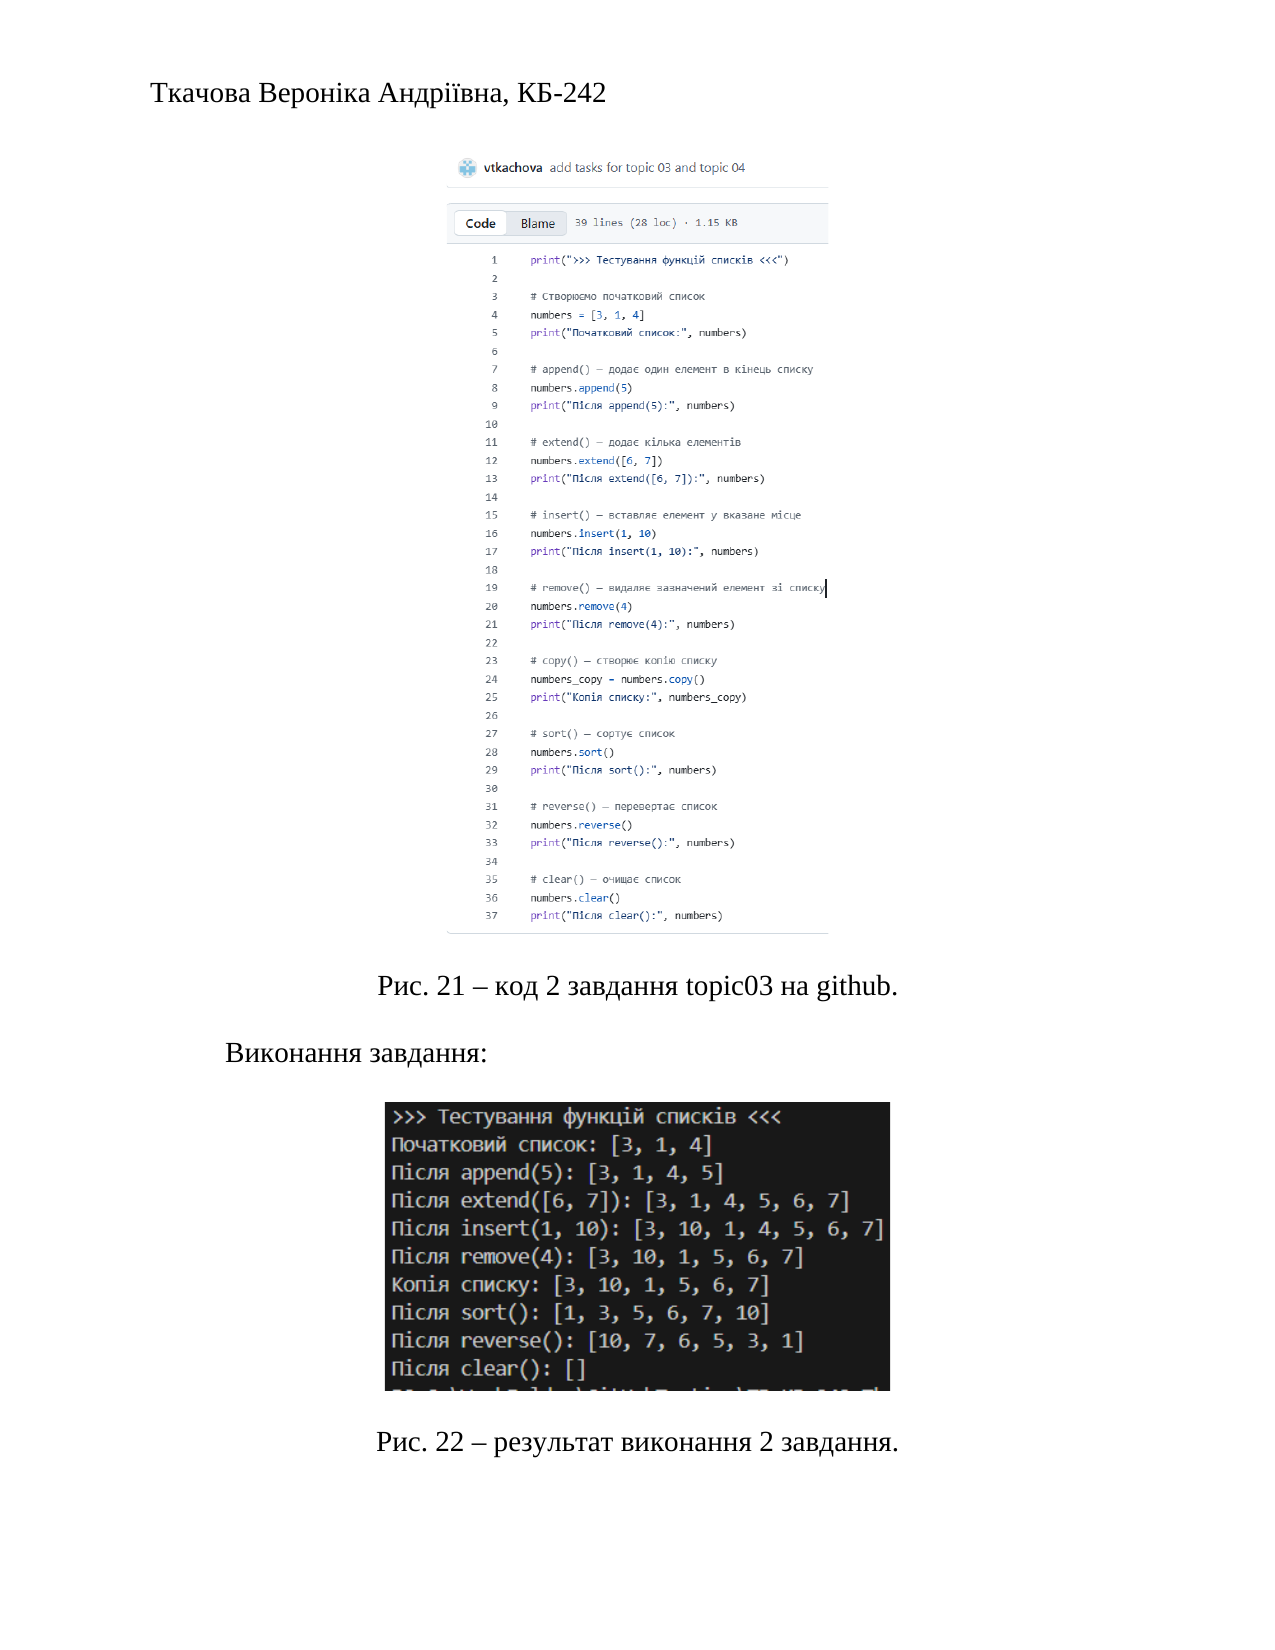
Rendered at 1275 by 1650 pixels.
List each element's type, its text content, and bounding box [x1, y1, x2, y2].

picture [446, 150, 829, 935]
picture [384, 1102, 891, 1391]
text Виконання завдання: [150, 1035, 1125, 1069]
text Рис. 22 – результат виконання 2 завдання. [150, 1424, 1125, 1458]
text Рис. 21 – код 2 завдання topic03 на github. [150, 968, 1125, 1002]
